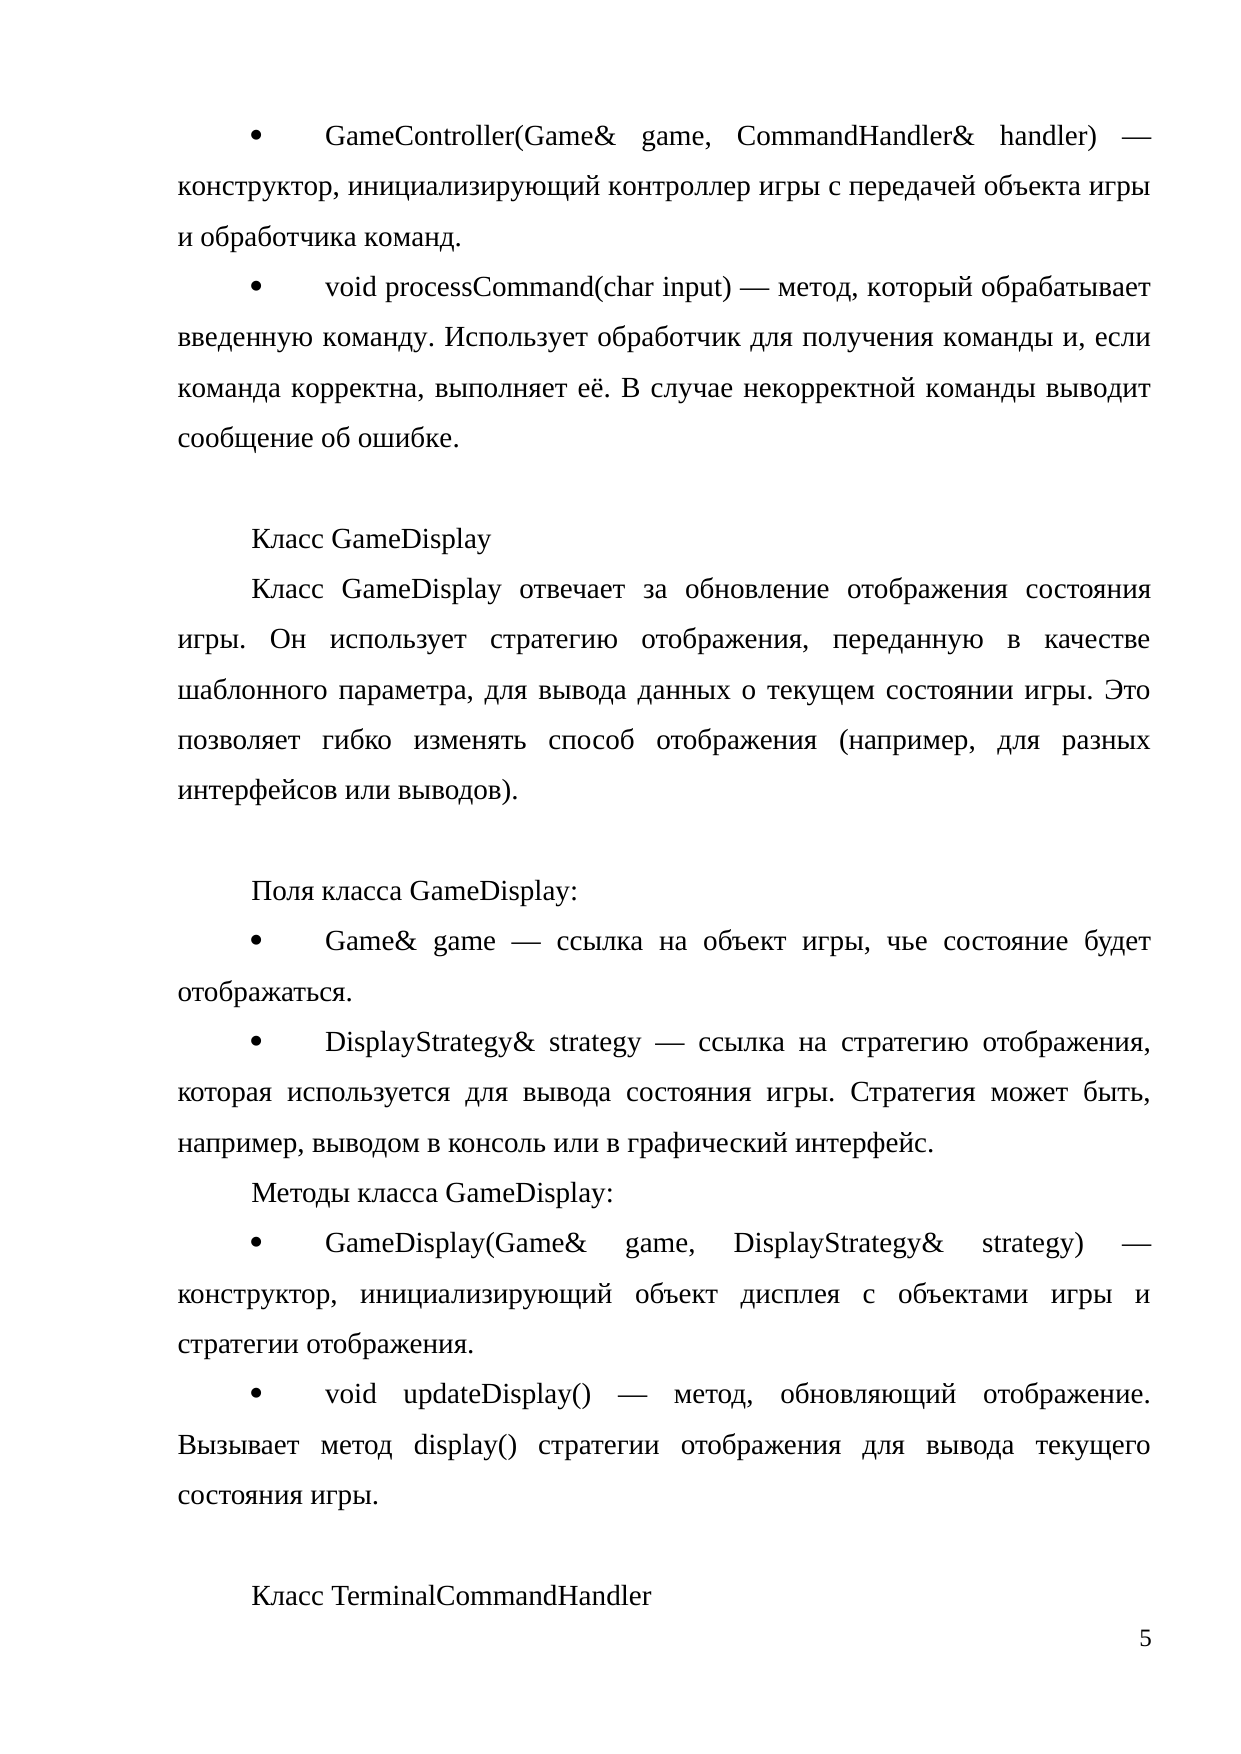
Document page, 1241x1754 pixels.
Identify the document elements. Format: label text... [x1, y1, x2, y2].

list GameDisplay(Game& game, DisplayStrategy& strategy) — конструктор, инициализирующий объект дисплея с объектами игры и стратегии отображения. [177, 1225, 1152, 1360]
list Класс TerminalCommandHandler [177, 1578, 1152, 1611]
text Класс GameDisplay отвечает за обновление отображения состояния игры. Он использует стратегию отображения, переданную в качестве шаблонного параметра, для вывода данных о текущем состоянии игры. Это позволяет гибко изменять способ отображения (например, для разных интерфейсов или выводов). [177, 571, 1152, 806]
list Game& game — ссылка на объект игры, чье состояние будет отображаться. [177, 923, 1152, 1007]
list void updateDisplay() — метод, обновляющий отображение. Вызывает метод display() стратегии отображения для вывода текущего состояния игры. [177, 1376, 1152, 1511]
list DisplayStrategy& strategy — ссылка на стратегию отображения, которая используется для вывода состояния игры. Стратегия может быть, например, выводом в консоль или в графический интерфейс. [177, 1024, 1152, 1158]
list void processCommand(char input) — метод, который обрабатывает введенную команду. Использует обработчик для получения команды и, если команда корректна, выполняет её. В случае некорректной команды выводит сообщение об ошибке. [177, 269, 1152, 454]
list GameController(Game& game, CommandHandler& handler) — конструктор, инициализирующий контроллер игры с передачей объекта игры и обработчика команд. [177, 118, 1152, 252]
text Методы класса GameDisplay: [177, 1175, 1152, 1209]
text Класс GameDisplay [177, 521, 1152, 554]
text Поля класса GameDisplay: [177, 873, 1152, 907]
